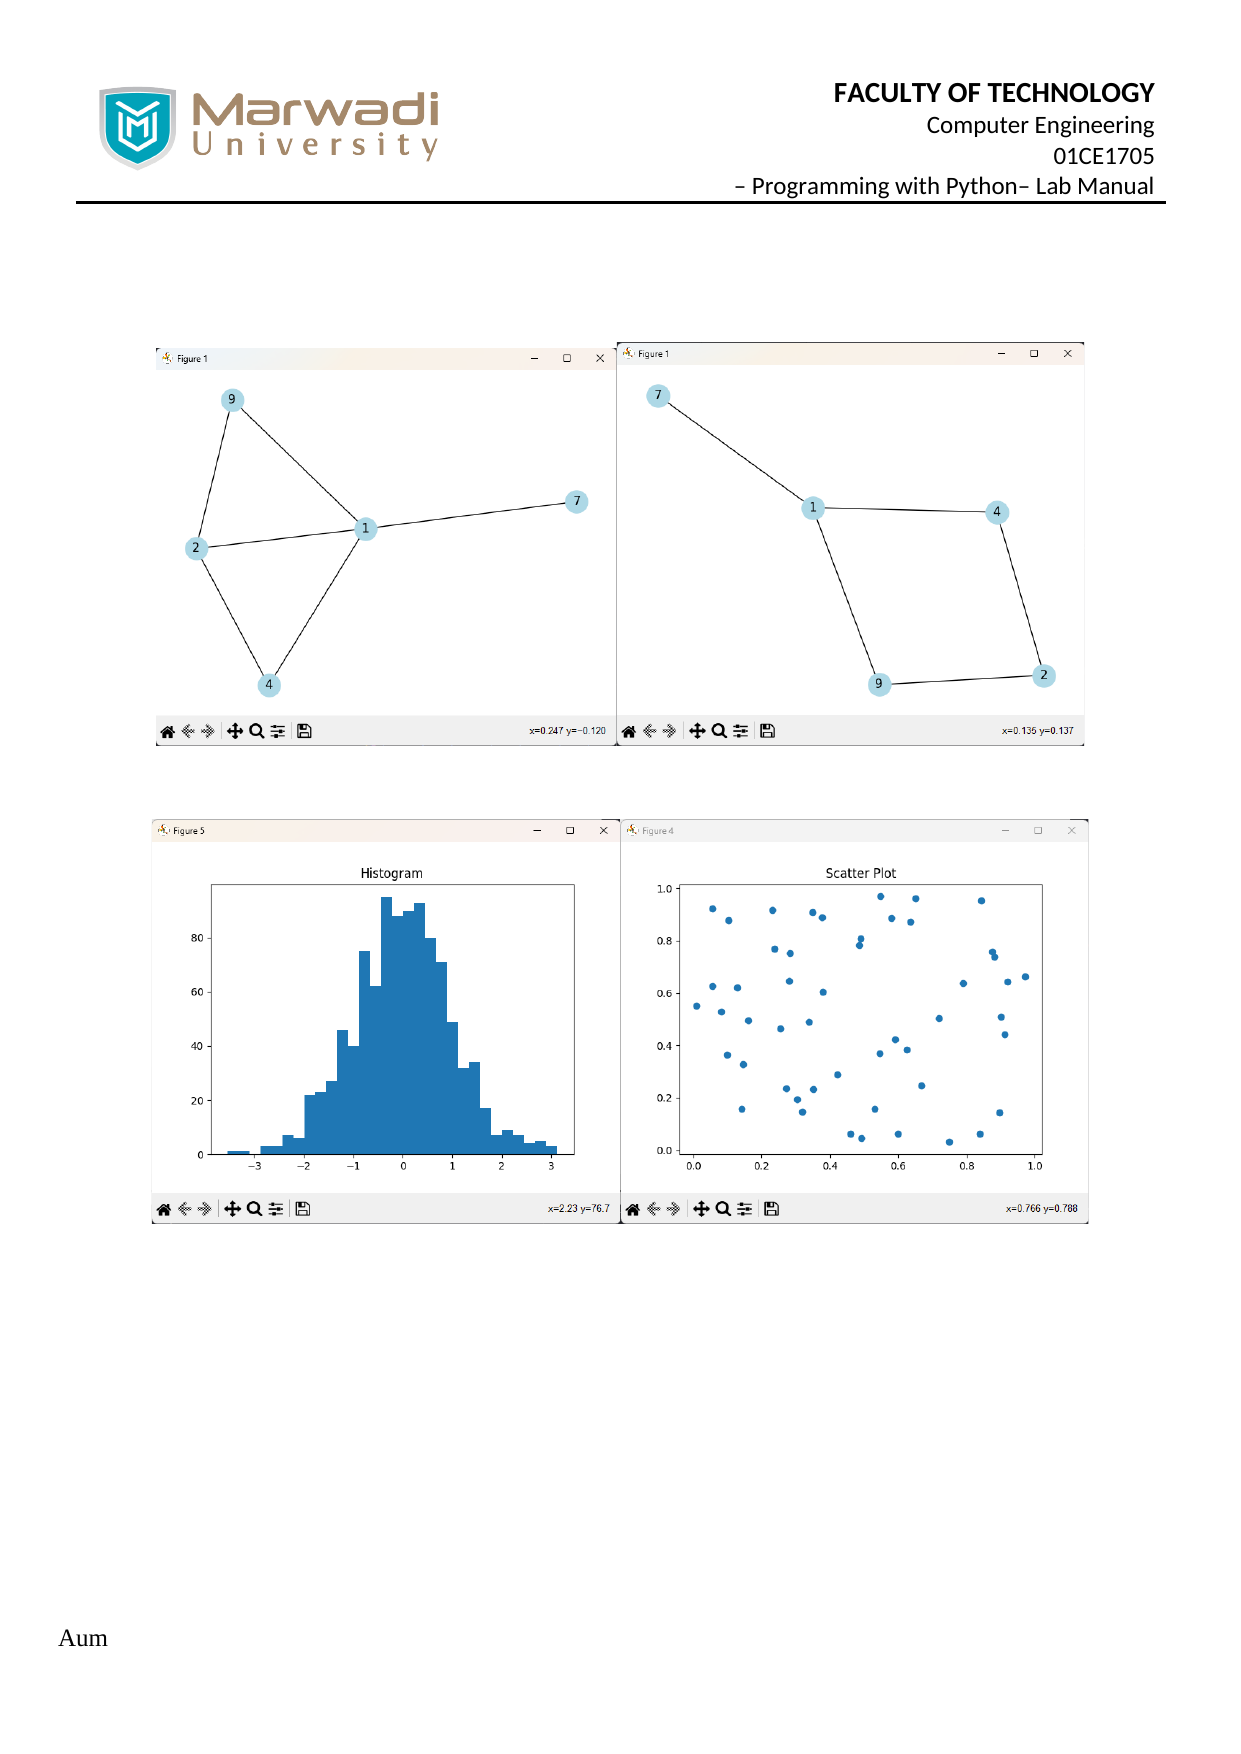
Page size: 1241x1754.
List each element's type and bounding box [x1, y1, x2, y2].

picture [151, 819, 1089, 1224]
picture [156, 342, 1085, 746]
picture [87, 73, 450, 181]
